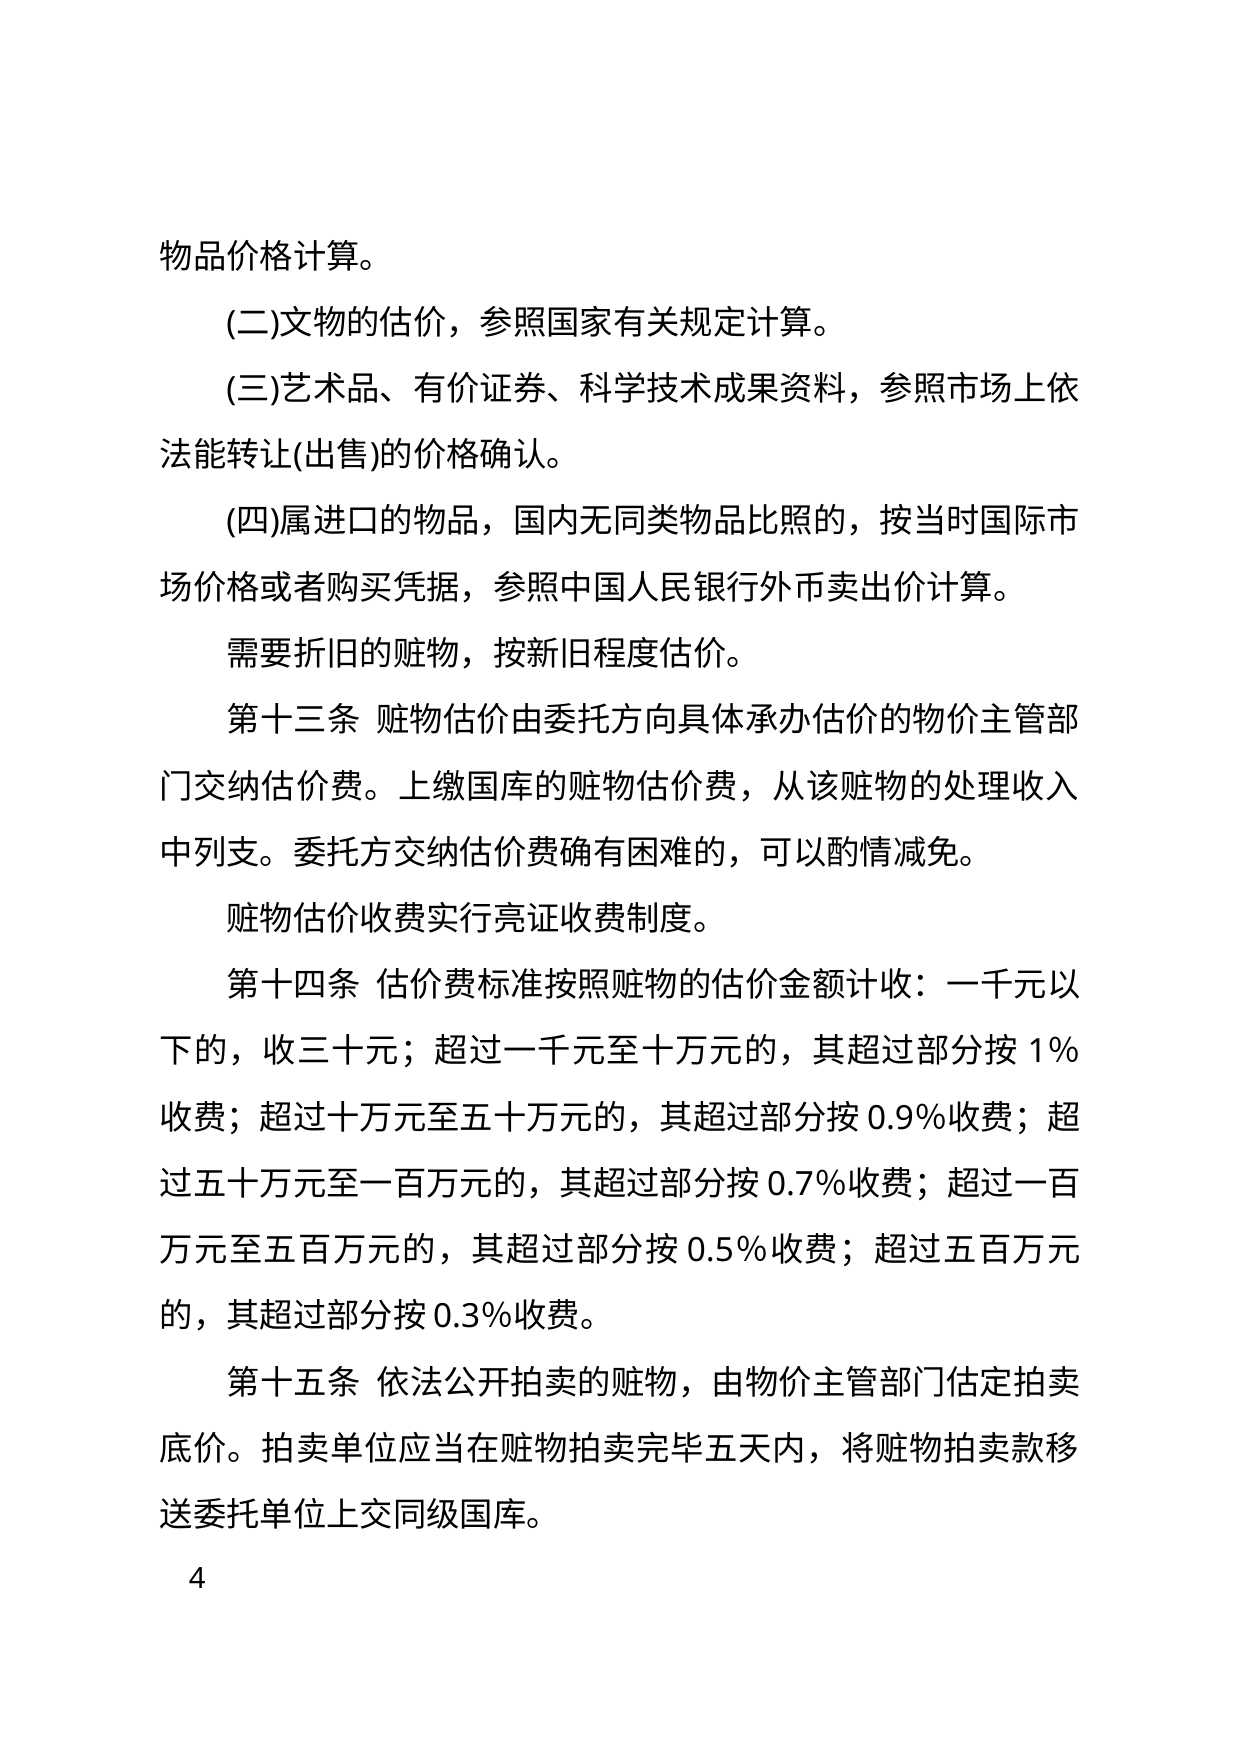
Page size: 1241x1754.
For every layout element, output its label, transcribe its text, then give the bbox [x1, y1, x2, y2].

text (二)文物的估价，参照国家有关规定计算。 [159, 287, 1081, 353]
text 需要折旧的赃物，按新旧程度估价。 [159, 618, 1081, 684]
text (三)艺术品、有价证券、科学技术成果资料，参照市场上依法能转让(出售)的价格确认。 [159, 353, 1081, 485]
text 第十三条 赃物估价由委托方向具体承办估价的物价主管部门交纳估价费。上缴国库的赃物估价费，从该赃物的处理收入中列支。委托方交纳估价费确有困难的，可以酌情减免。 [159, 684, 1081, 883]
text 赃物估价收费实行亮证收费制度。 [159, 883, 1081, 949]
text 第十四条 估价费标准按照赃物的估价金额计收：一千元以下的，收三十元；超过一千元至十万元的，其超过部分按1％收费；超过十万元至五十万元的，其超过部分按0.9％收费；超过五十万元至一百万元的，其超过部分按0.7％收费；超过一百万元至五百万元的，其超过部分按0.5％收费；超过五百万元的，其超过部分按0.3％收费。 [159, 949, 1081, 1347]
text 第十五条 依法公开拍卖的赃物，由物价主管部门估定拍卖底价。拍卖单位应当在赃物拍卖完毕五天内，将赃物拍卖款移送委托单位上交同级国库。 [159, 1347, 1081, 1545]
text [159, 220, 1081, 287]
text (四)属进口的物品，国内无同类物品比照的，按当时国际市场价格或者购买凭据，参照中国人民银行外币卖出价计算。 [159, 485, 1081, 618]
